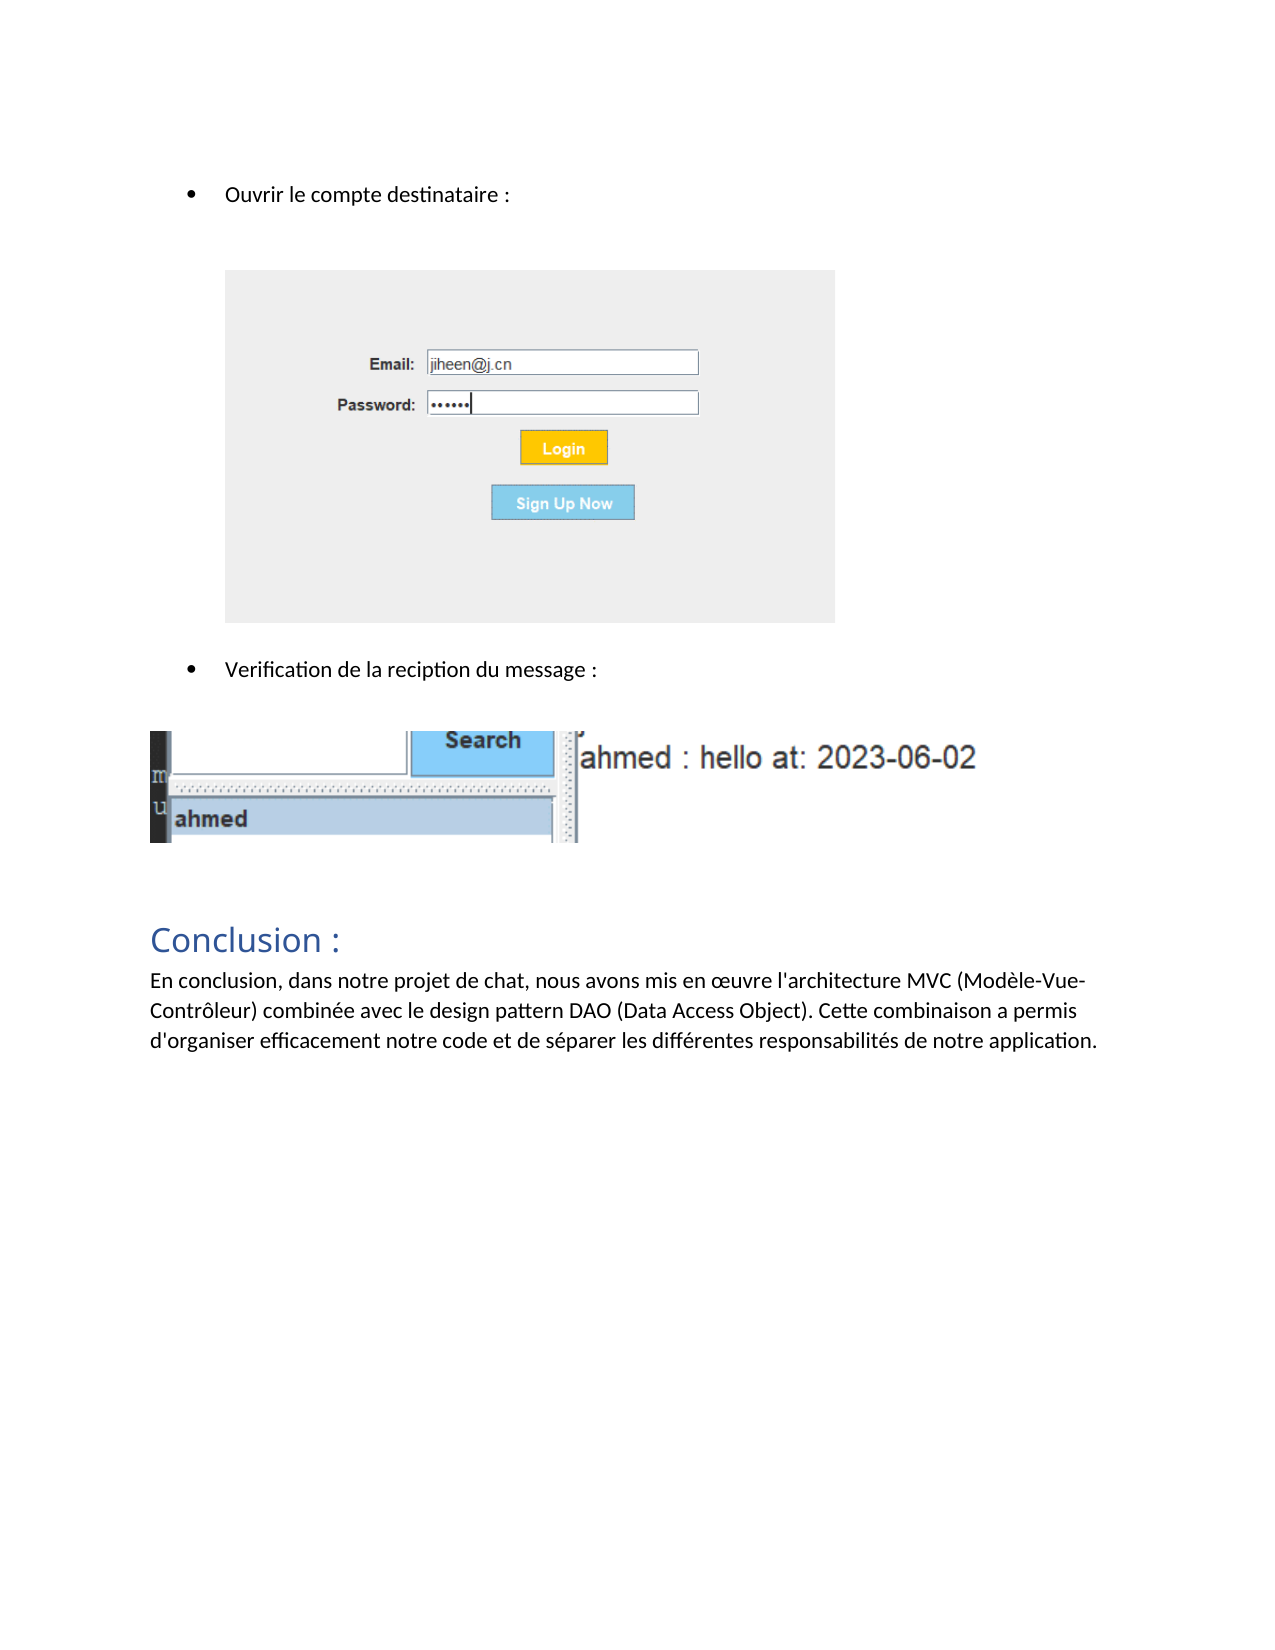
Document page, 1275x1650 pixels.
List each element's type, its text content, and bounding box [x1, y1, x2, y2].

list Verification de la reciption du message : [187, 655, 1125, 683]
list Ouvrir le compte destinataire : [187, 180, 1125, 208]
text En conclusion, dans notre projet de chat, nous avons mis en œuvre l'architecture MVC (Modèle-Vue-Contrôleur) combinée avec le design pattern DAO (Data Access Object). Cette combinaison a permis d'organiser efficacement notre code et de séparer les différentes responsabilités de notre application. [150, 966, 1125, 1054]
subtitle Conclusion : [150, 917, 1125, 962]
picture [225, 270, 836, 623]
picture [150, 731, 1080, 843]
